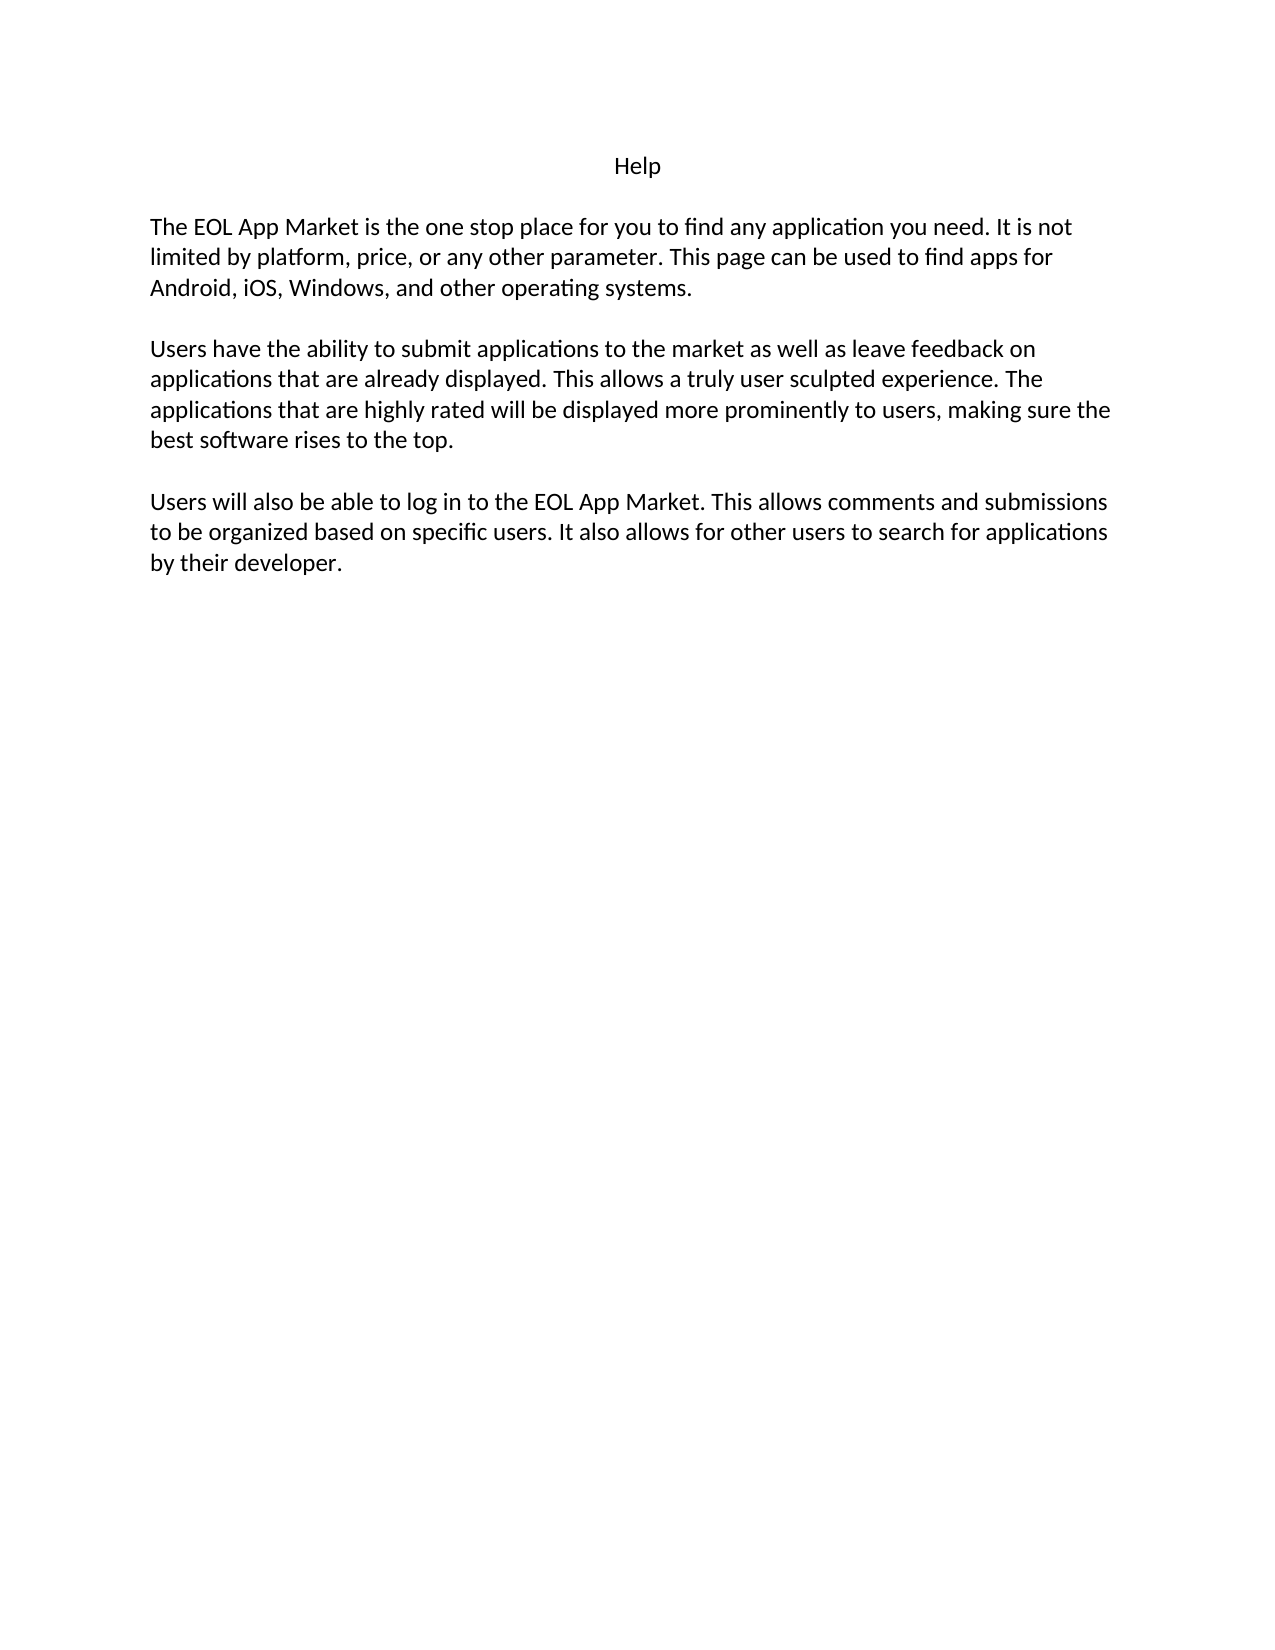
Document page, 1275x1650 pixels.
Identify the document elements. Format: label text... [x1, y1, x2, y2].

text Users have the ability to submit applications to the market as well as leave feedback on applications that are already displayed. This allows a truly user sculpted experience. The applications that are highly rated will be displayed more prominently to users, making sure the best software rises to the top. [150, 333, 1125, 455]
text Users will also be able to log in to the EOL App Market. This allows comments and submissions to be organized based on specific users. It also allows for other users to search for applications by their developer. [150, 486, 1125, 577]
text The EOL App Market is the one stop place for you to find any application you need. It is not limited by platform, price, or any other parameter. This page can be used to find apps for Android, iOS, Windows, and other operating systems. [150, 211, 1125, 303]
text Help [150, 150, 1125, 181]
